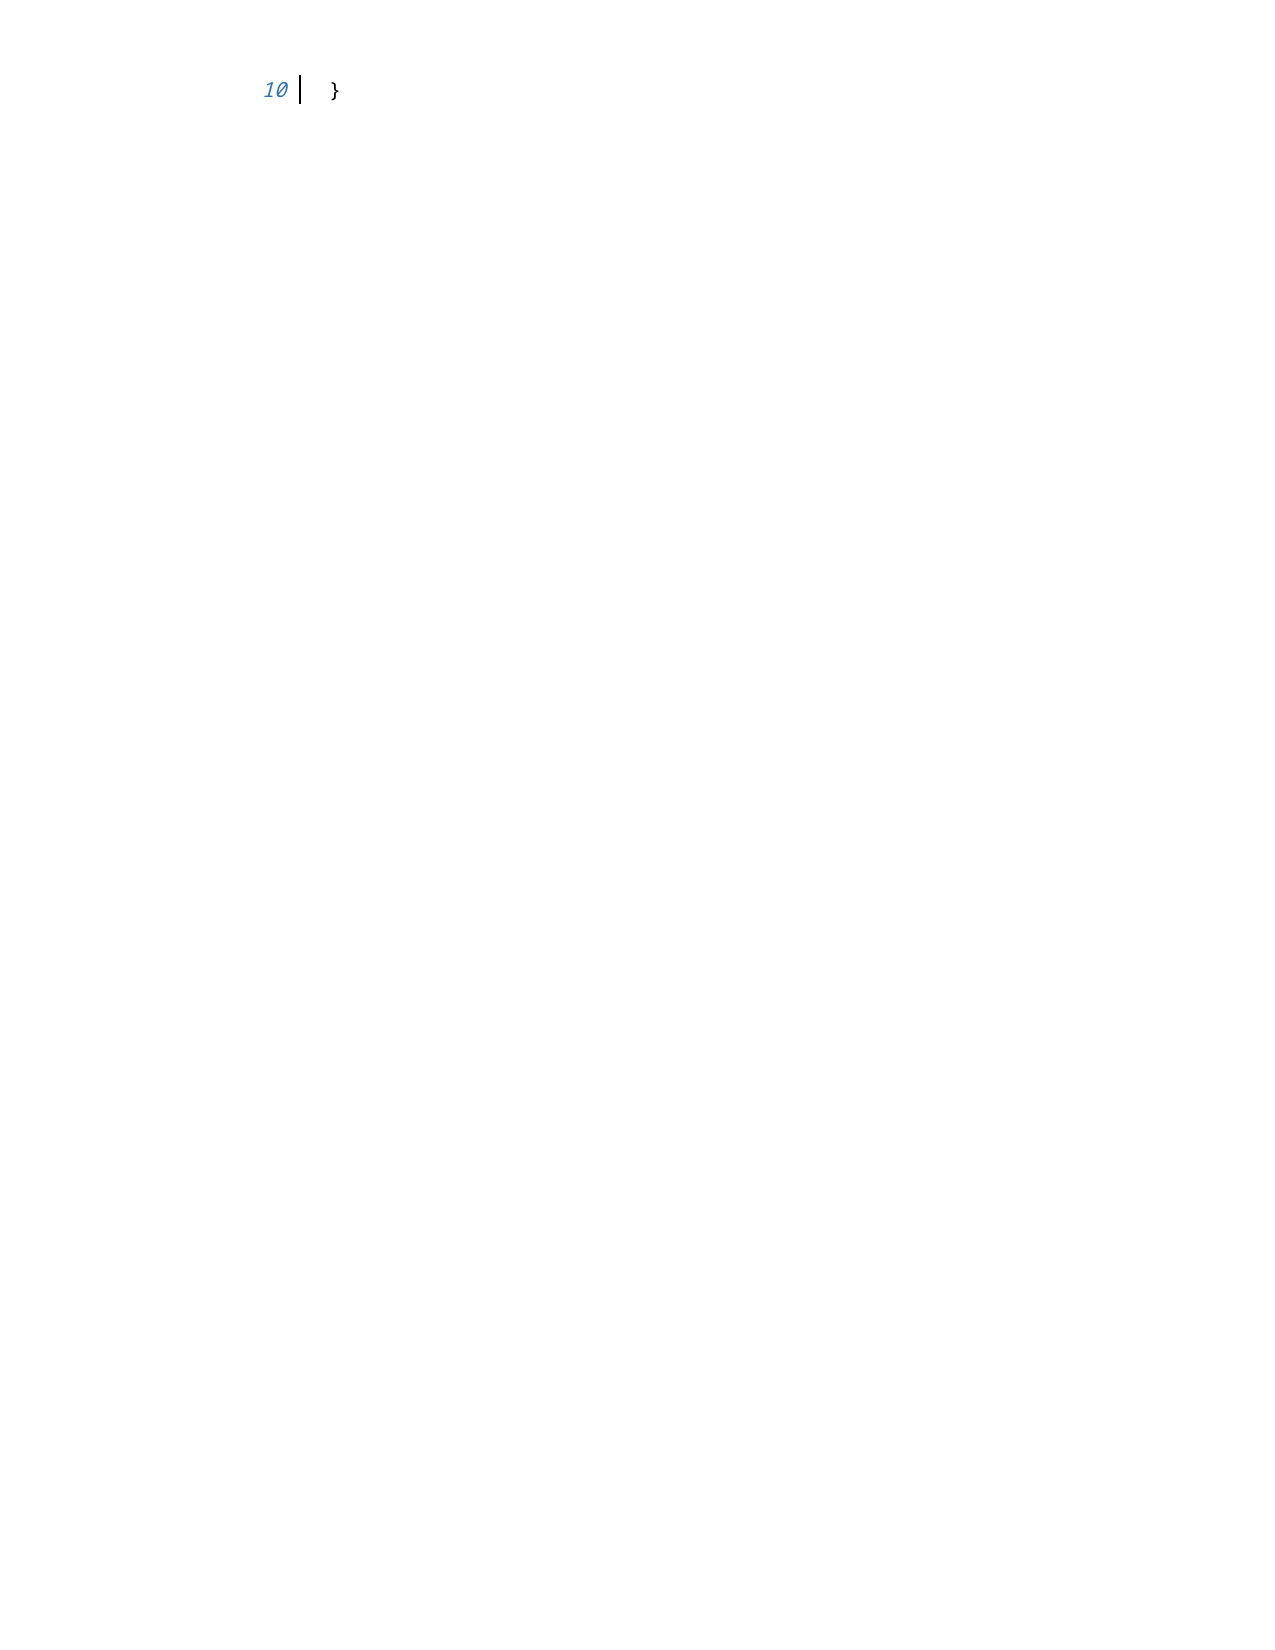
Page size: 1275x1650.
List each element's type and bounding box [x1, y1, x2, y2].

table_header [243, 75, 299, 103]
table_header [301, 75, 1068, 103]
